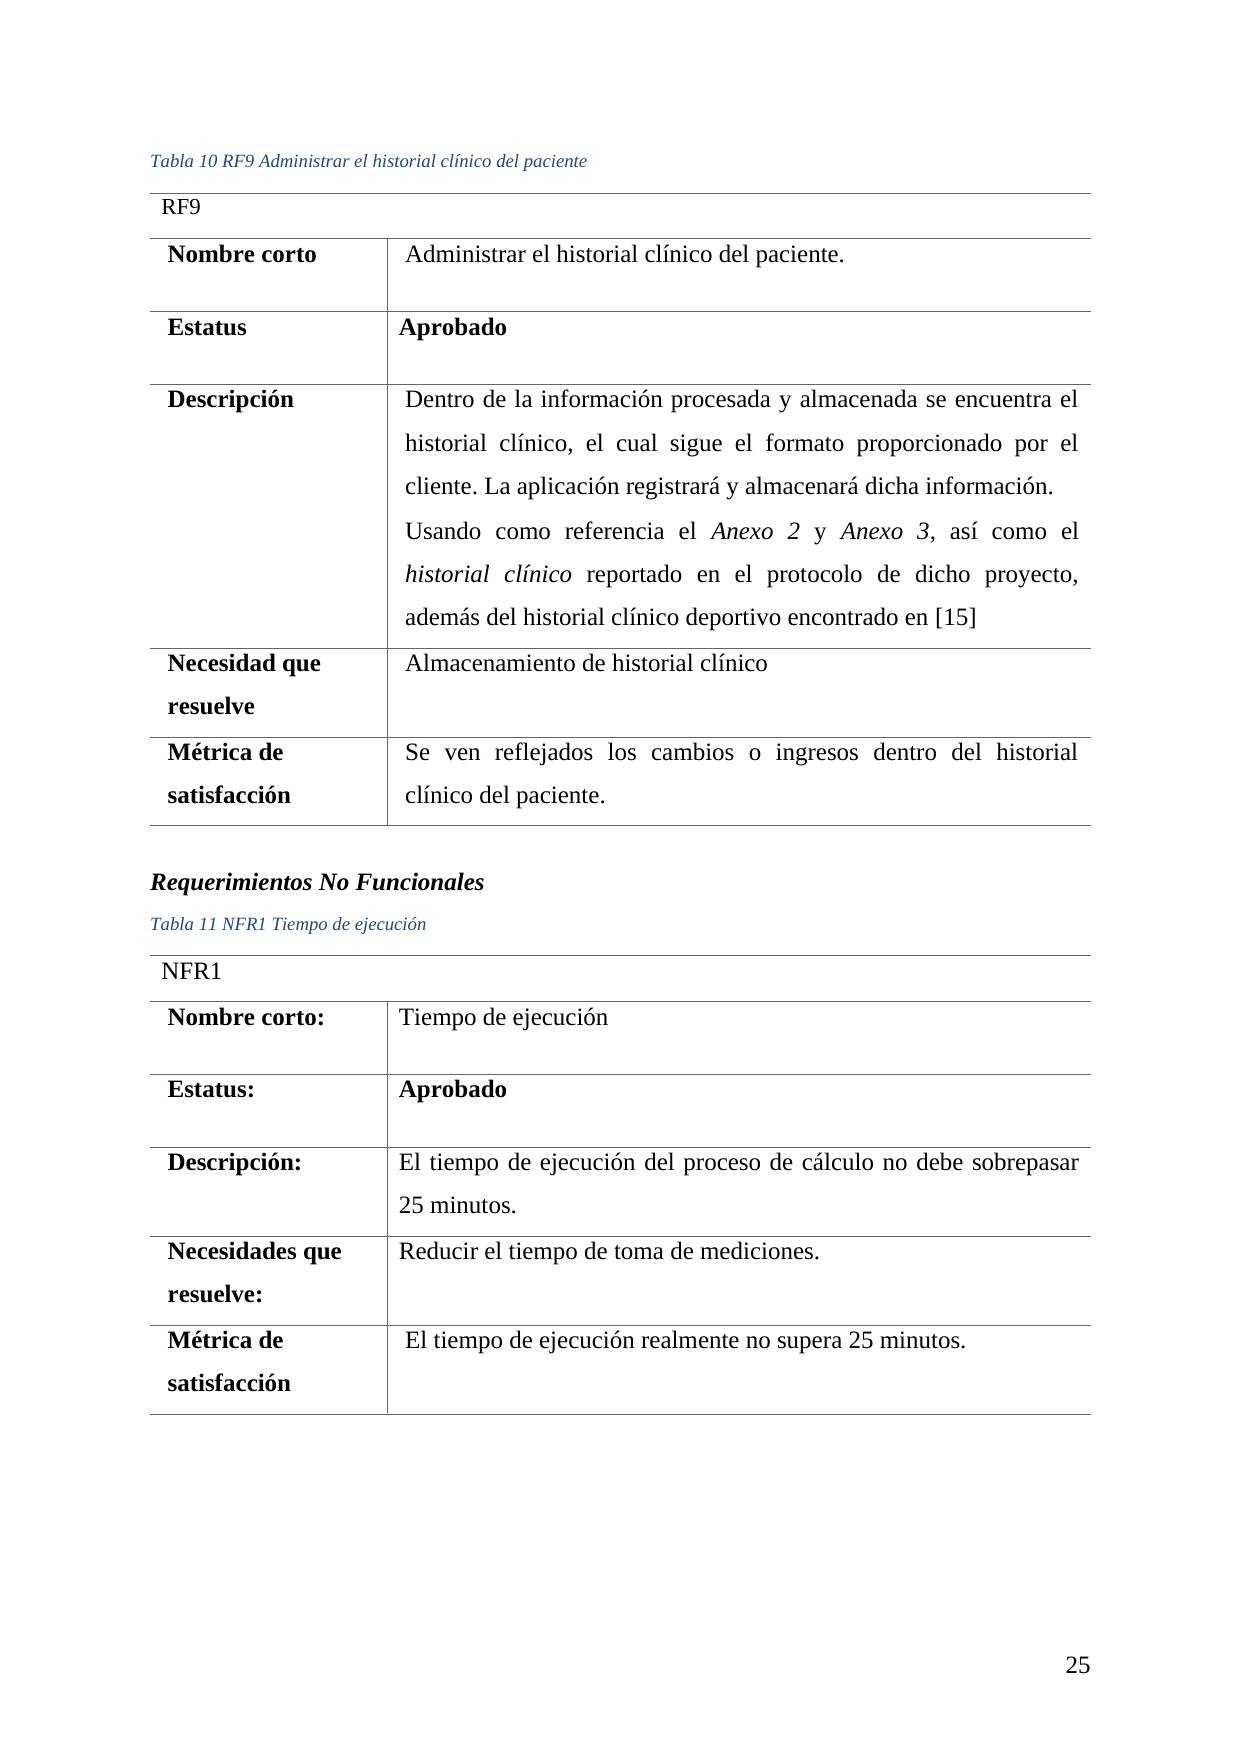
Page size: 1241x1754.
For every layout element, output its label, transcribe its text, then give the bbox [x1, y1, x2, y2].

text Requerimientos No Funcionales [150, 867, 1090, 896]
table_cell Nombre corto [150, 239, 387, 311]
table_cell Aprobado [388, 312, 1091, 384]
table_cell Necesidades que resuelve: [150, 1237, 387, 1324]
table_cell Administrar el historial clínico del paciente. [388, 239, 1091, 311]
table_cell Nombre corto: [150, 1002, 387, 1074]
table_cell Descripción: [150, 1148, 387, 1236]
table_cell Descripción [150, 385, 387, 648]
table_cell Se ven reflejados los cambios o ingresos dentro del historial clínico del paciente. [388, 738, 1091, 825]
table_cell Estatus: [150, 1075, 387, 1147]
table_cell Reducir el tiempo de toma de mediciones. [388, 1237, 1091, 1324]
table_cell Tiempo de ejecución [388, 1002, 1091, 1074]
table_cell Métrica de satisfacción [150, 738, 387, 825]
text Tabla 10 RF9 Administrar el historial clínico del paciente [150, 150, 1090, 172]
table_header NFR1 [150, 956, 1091, 1001]
table_cell Aprobado [388, 1075, 1091, 1147]
table_cell Dentro de la información procesada y almacenada se encuentra el historial clínico, el cual sigue el formato proporcionado por el cliente. La aplicación registrará y almacenará dicha información. Usando como referencia el Anexo 2 y Anexo 3, así como el historial clínico reportado en el protocolo de dicho proyecto, además del historial clínico deportivo encontrado en [15] [388, 385, 1091, 648]
table_cell Estatus [150, 312, 387, 384]
table_cell Métrica de satisfacción [150, 1326, 387, 1413]
table_header RF9 [150, 194, 1091, 238]
text Tabla 11 NFR1 Tiempo de ejecución [150, 913, 1090, 934]
table_cell Almacenamiento de historial clínico [388, 649, 1091, 736]
table_cell Necesidad que resuelve [150, 649, 387, 736]
table_cell El tiempo de ejecución del proceso de cálculo no debe sobrepasar 25 minutos. [388, 1148, 1091, 1236]
table_cell El tiempo de ejecución realmente no supera 25 minutos. [388, 1326, 1091, 1413]
